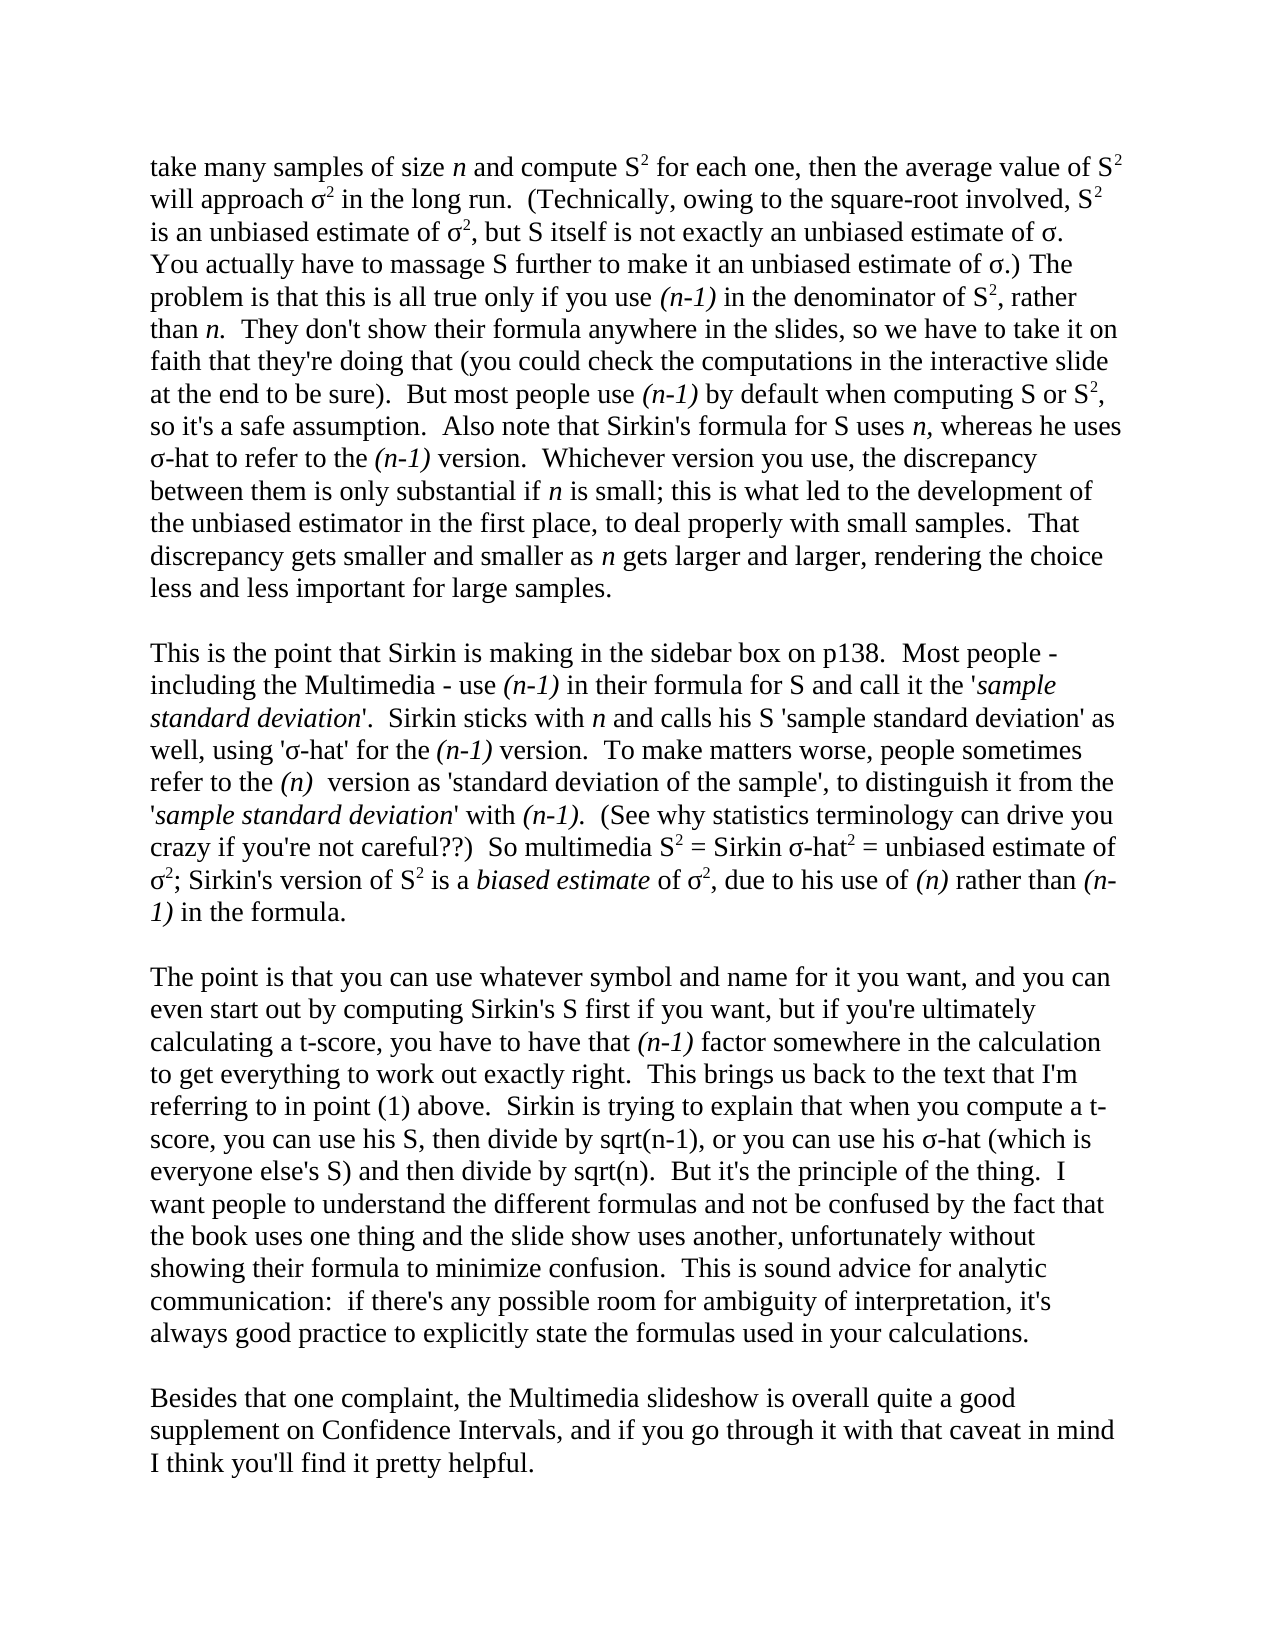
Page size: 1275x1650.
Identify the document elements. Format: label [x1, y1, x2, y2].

text [150, 150, 1125, 1478]
